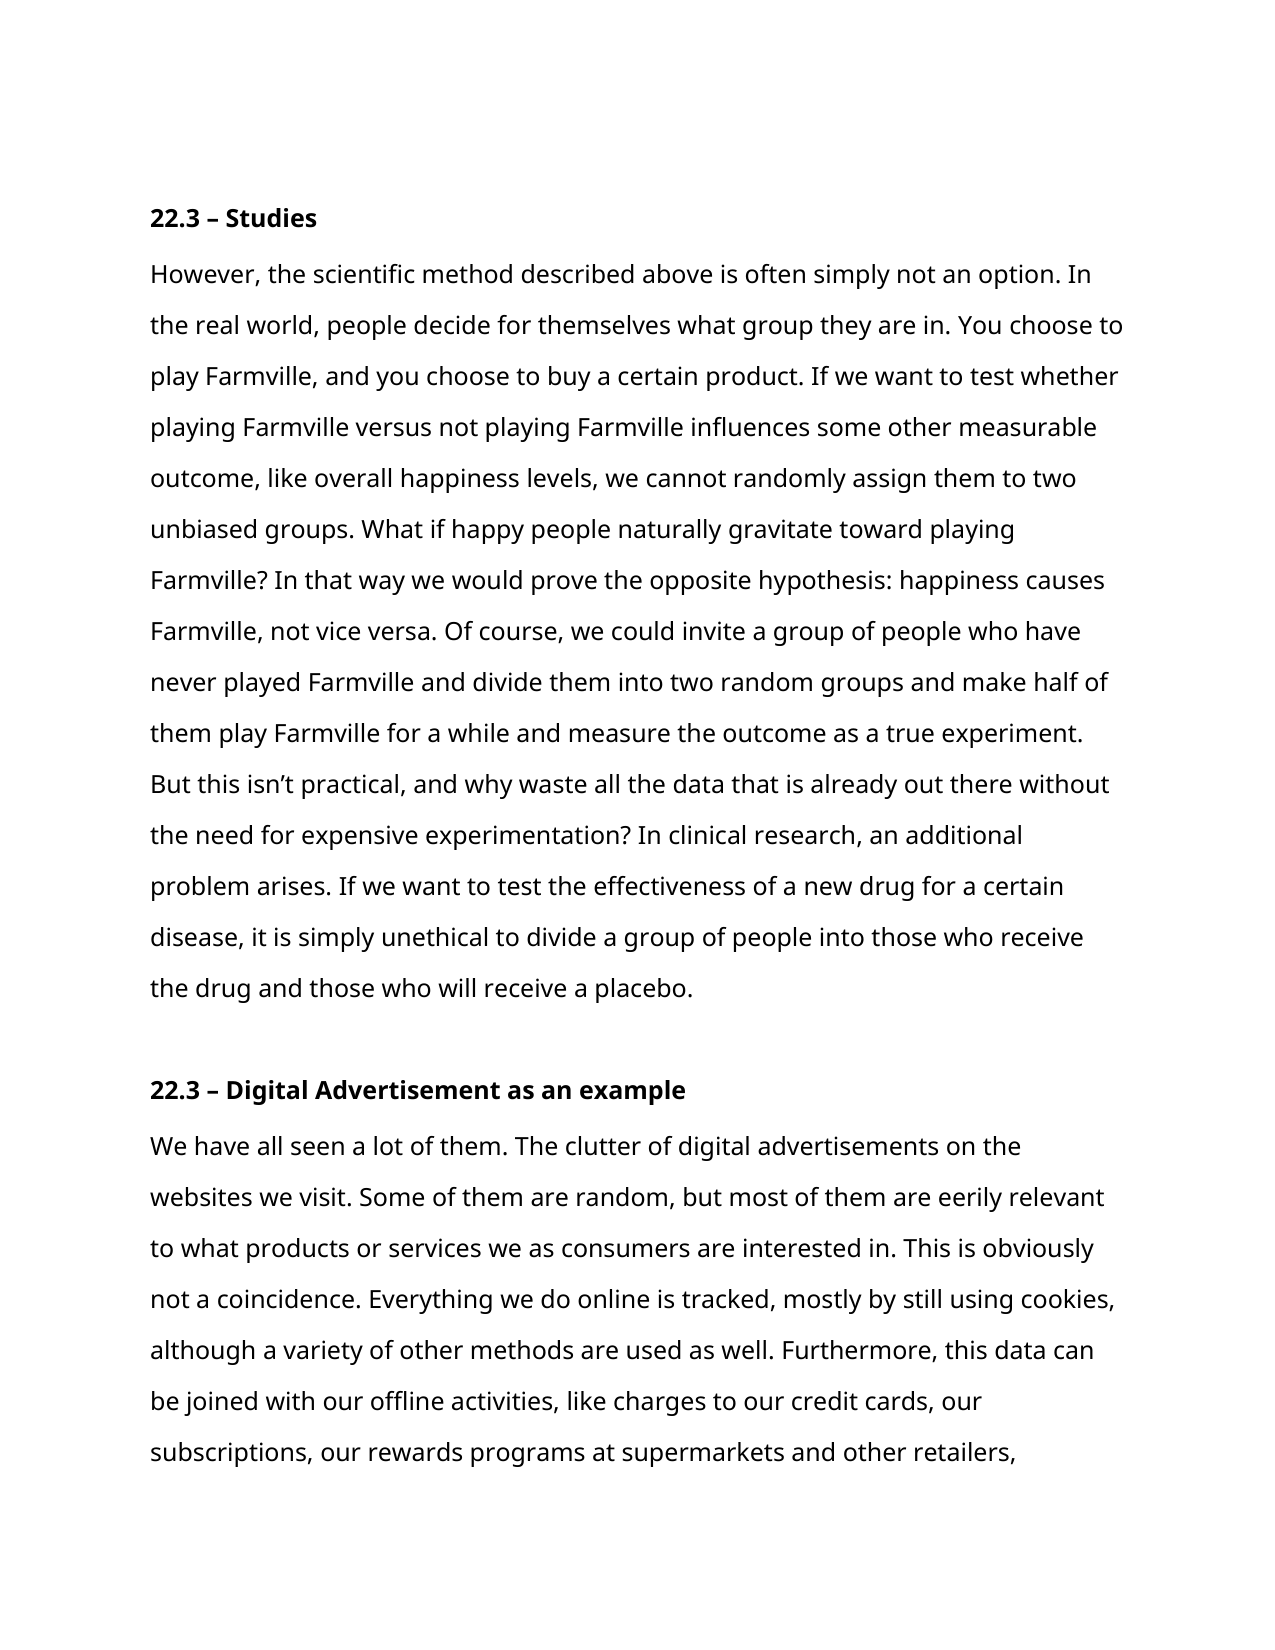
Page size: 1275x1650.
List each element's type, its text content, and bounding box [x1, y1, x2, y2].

subtitle 22.3 – Studies [150, 201, 1125, 235]
text However, the scientific method described above is often simply not an option. In the real world, people decide for themselves what group they are in. You choose to play Farmville, and you choose to buy a certain product. If we want to test whether playing Farmville versus not playing Farmville influences some other measurable outcome, like overall happiness levels, we cannot randomly assign them to two unbiased groups. What if happy people naturally gravitate toward playing Farmville? In that way we would prove the opposite hypothesis: happiness causes Farmville, not vice versa. Of course, we could invite a group of people who have never played Farmville and divide them into two random groups and make half of them play Farmville for a while and measure the outcome as a true experiment. But this isn’t practical, and why waste all the data that is already out there without the need for expensive experimentation? In clinical research, an additional problem arises. If we want to test the effectiveness of a new drug for a certain disease, it is simply unethical to divide a group of people into those who receive the drug and those who will receive a placebo. [150, 256, 1125, 1005]
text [150, 1128, 1125, 1468]
subtitle 22.3 – Digital Advertisement as an example [150, 1073, 1125, 1107]
